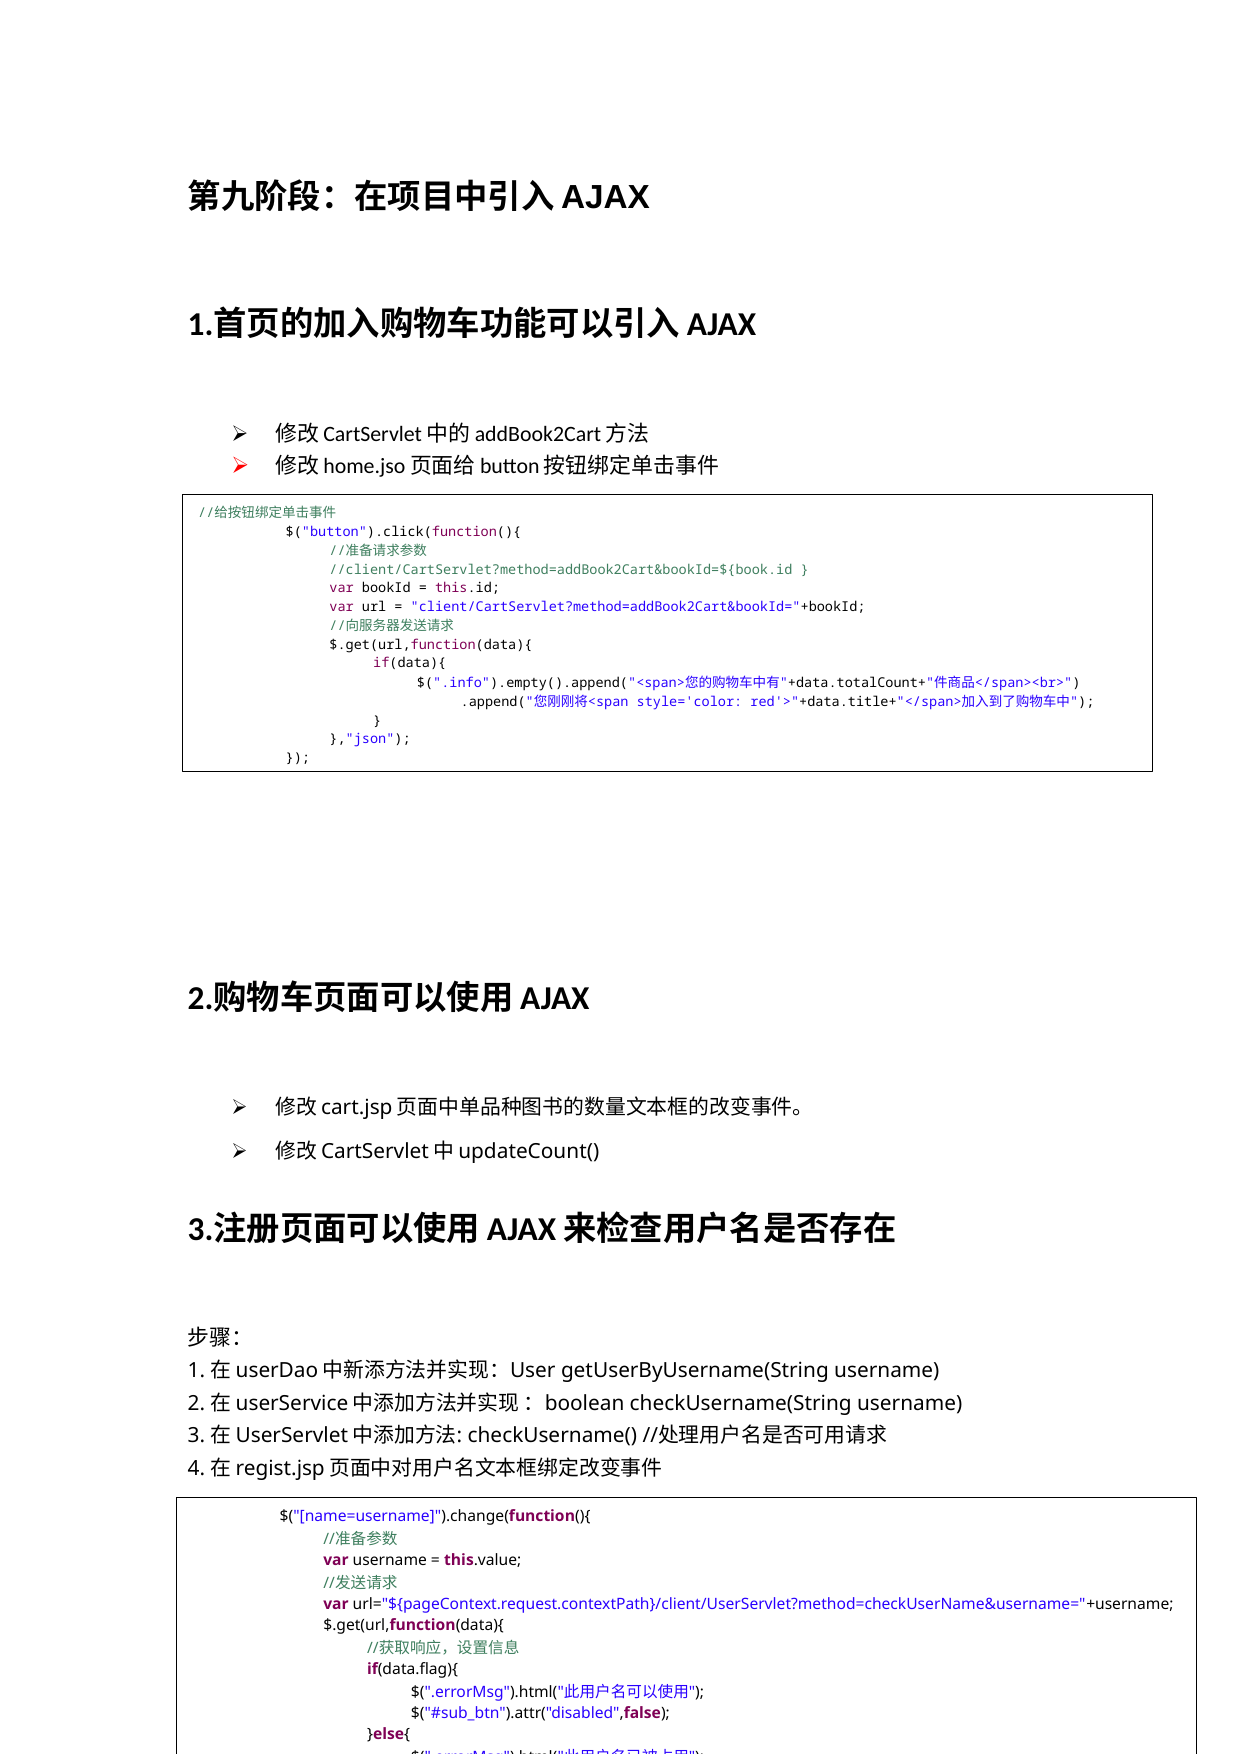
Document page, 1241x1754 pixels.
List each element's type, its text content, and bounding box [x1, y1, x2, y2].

subtitle 注册页面可以使用AJAX来检查用户名是否存在 [187, 1193, 1053, 1258]
list 修改CartServlet中updateCount() [187, 1133, 1053, 1166]
list 在userDao中新添方法并实现：User getUserByUsername(String username) [187, 1352, 1053, 1385]
subtitle 第九阶段：在项目中引入AJAX [187, 162, 1053, 227]
subtitle 首页的加入购物车功能可以引入AJAX [187, 289, 1053, 354]
list 修改home.jso页面给button按钮绑定单击事件 [231, 448, 1053, 481]
list 在UserServlet中添加方法: checkUsername() //处理用户名是否可用请求 [187, 1417, 1053, 1450]
list 在regist.jsp页面中对用户名文本框绑定改变事件 [187, 1450, 1053, 1482]
list 修改CartServlet中的addBook2Cart方法 [231, 416, 1053, 448]
list 步骤： [187, 1320, 1053, 1352]
subtitle 2.购物车页面可以使用AJAX [187, 962, 1053, 1027]
list 在userService中添加方法并实现 ：boolean checkUsername(String username) [187, 1385, 1053, 1417]
list 修改cart.jsp页面中单品种图书的数量文本框的改变事件。 [187, 1089, 1053, 1122]
